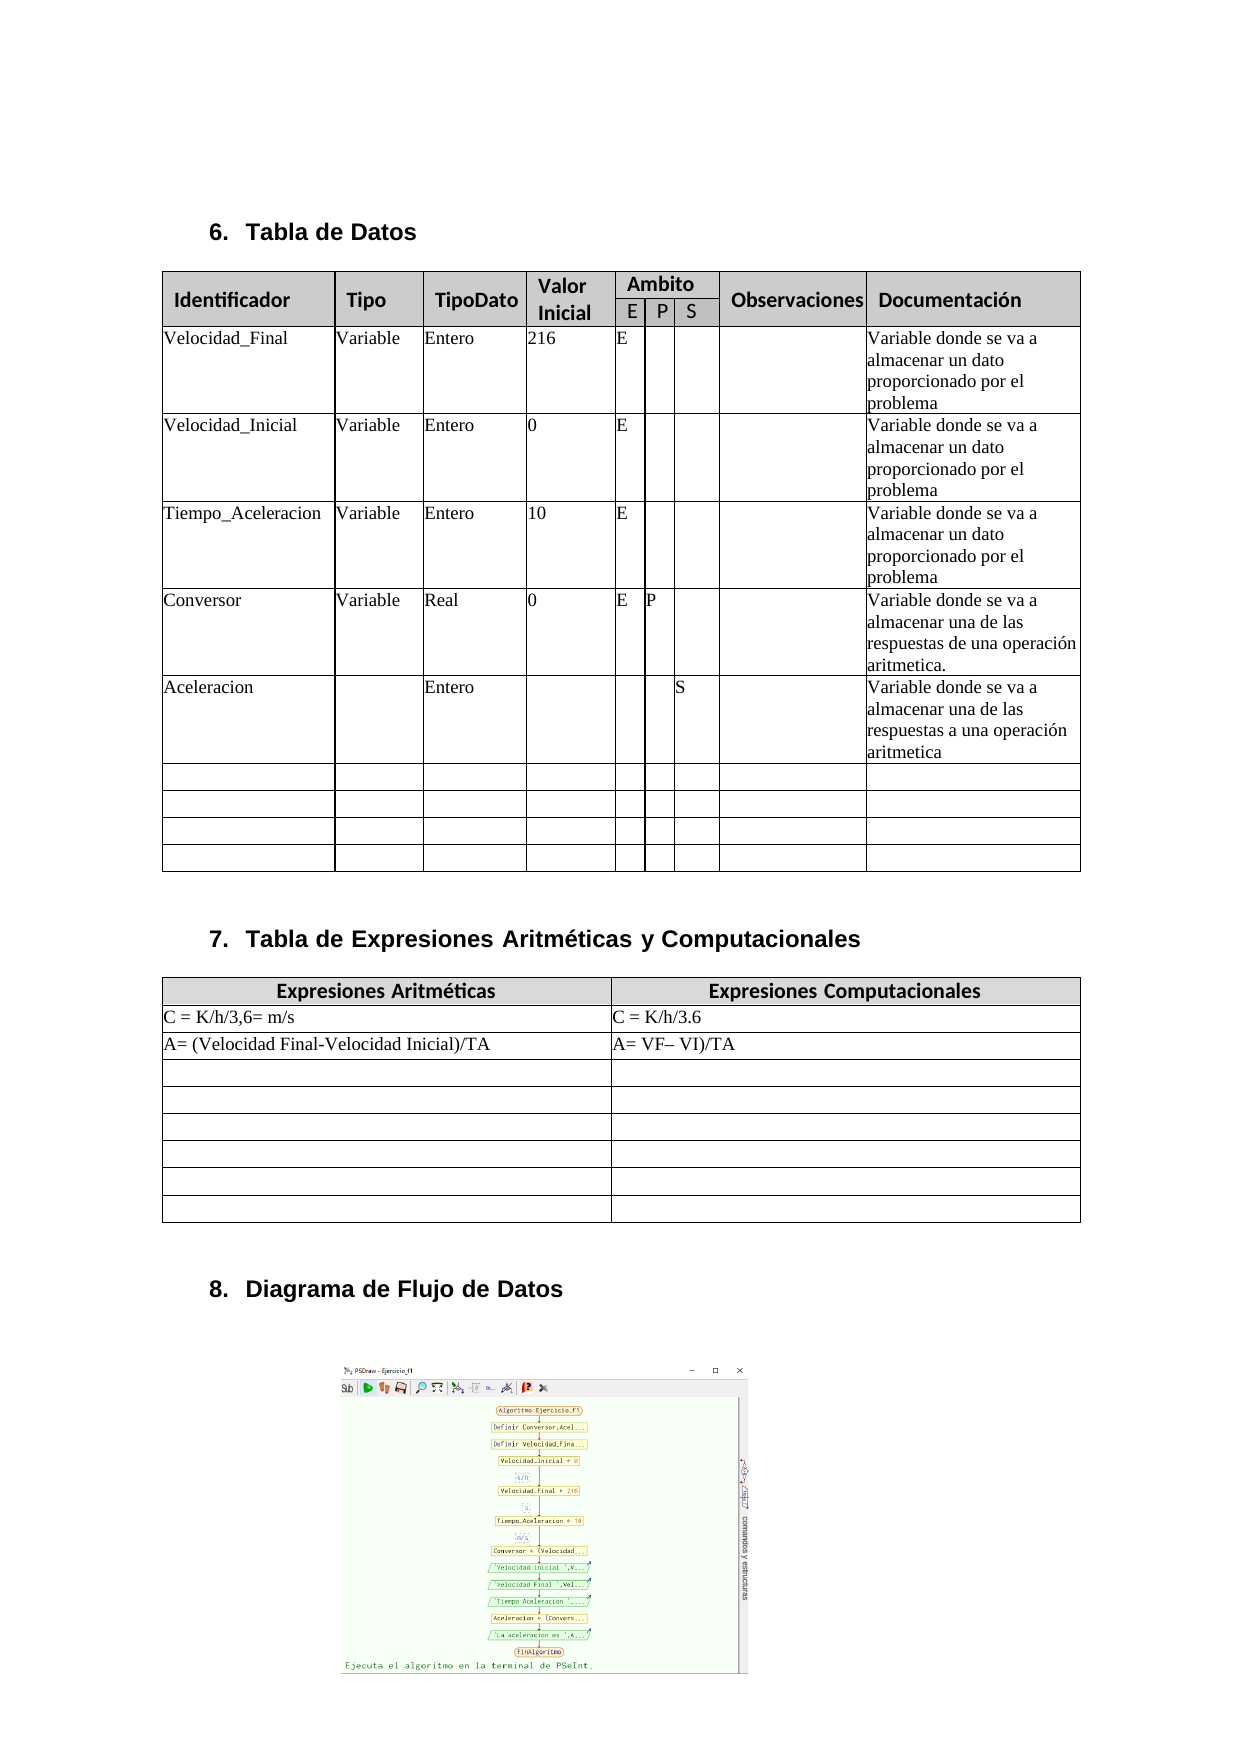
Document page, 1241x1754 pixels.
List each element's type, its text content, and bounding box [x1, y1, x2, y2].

table_cell S [675, 676, 719, 762]
table_cell [720, 818, 866, 844]
table_cell [720, 676, 866, 762]
table_cell [646, 414, 674, 501]
table_cell [616, 764, 644, 790]
table_cell [612, 1060, 1080, 1086]
table_cell [424, 764, 526, 790]
table_cell [646, 502, 674, 588]
table_cell [675, 791, 719, 817]
table_cell [675, 327, 719, 413]
table_cell [163, 818, 334, 844]
list Tabla de Datos [209, 218, 1234, 246]
table_header Identificador [163, 272, 334, 326]
table_cell [527, 676, 615, 762]
table_cell [336, 764, 423, 790]
table_cell Variable donde se va a almacenar un dato proporcionado por el problema [867, 502, 1080, 588]
table_cell [527, 791, 615, 817]
table_cell [424, 818, 526, 844]
table_header Observaciones [720, 272, 866, 326]
table_cell A= (Velocidad Final-Velocidad Inicial)/TA [163, 1033, 611, 1059]
table_cell [646, 327, 674, 413]
table_cell [646, 791, 674, 817]
table_cell [336, 818, 423, 844]
table_cell [163, 764, 334, 790]
picture [340, 1363, 749, 1674]
table_cell [720, 414, 866, 501]
table_cell [612, 1196, 1080, 1222]
table_cell [336, 845, 423, 871]
table_cell [616, 676, 644, 762]
table_cell [720, 764, 866, 790]
table_cell E [616, 414, 644, 501]
table_cell [163, 1196, 611, 1222]
table_cell Velocidad_Inicial [163, 414, 334, 501]
table_header Expresiones Computacionales [612, 978, 1080, 1004]
table_cell Real [424, 589, 526, 675]
table_cell [163, 791, 334, 817]
table_cell Variable donde se va a almacenar un dato proporcionado por el problema [867, 327, 1080, 413]
table_cell E [616, 299, 644, 326]
table_cell [720, 589, 866, 675]
table_cell [867, 845, 1080, 871]
table_cell [612, 1141, 1080, 1167]
table_cell Variable donde se va a almacenar una de las respuestas de una operación aritmetica. [867, 589, 1080, 675]
table_cell [675, 818, 719, 844]
table_cell [163, 1060, 611, 1086]
table_cell A= VF– VI)/TA [612, 1033, 1080, 1059]
table_cell [424, 845, 526, 871]
table_cell [675, 502, 719, 588]
table_cell [720, 502, 866, 588]
table_cell Variable [336, 589, 423, 675]
table_cell [675, 764, 719, 790]
table_cell P [646, 589, 674, 675]
table_cell Variable [336, 414, 423, 501]
table_cell [336, 791, 423, 817]
table_cell [675, 589, 719, 675]
table_cell [163, 1141, 611, 1167]
table_cell E [616, 327, 644, 413]
table_cell Tiempo_Aceleracion [163, 502, 334, 588]
table_cell Variable donde se va a almacenar una de las respuestas a una operación aritmetica [867, 676, 1080, 762]
table_cell Variable [336, 327, 423, 413]
table_cell [867, 818, 1080, 844]
table_cell 216 [527, 327, 615, 413]
table_cell C = K/h/3.6 [612, 1006, 1080, 1032]
table_cell [867, 791, 1080, 817]
table_cell [675, 845, 719, 871]
table_cell Entero [424, 414, 526, 501]
table_cell [527, 845, 615, 871]
table_cell [163, 845, 334, 871]
table_cell [612, 1087, 1080, 1113]
table_cell Aceleracion [163, 676, 334, 762]
table_cell Entero [424, 676, 526, 762]
table_cell Entero [424, 327, 526, 413]
table_cell [612, 1114, 1080, 1140]
table_cell [163, 1087, 611, 1113]
table_cell 10 [527, 502, 615, 588]
table_header Ambito [616, 272, 719, 298]
table_cell [424, 791, 526, 817]
table_cell [646, 845, 674, 871]
table_header TipoDato [424, 272, 526, 326]
table_cell Entero [424, 502, 526, 588]
table_header Documentación [867, 272, 1080, 326]
table_cell 0 [527, 589, 615, 675]
table_cell S [675, 299, 719, 326]
table_cell [867, 764, 1080, 790]
table_cell [527, 818, 615, 844]
table_cell [612, 1168, 1080, 1194]
table_cell [720, 327, 866, 413]
table_cell C = K/h/3,6= m/s [163, 1006, 611, 1032]
table_cell [646, 764, 674, 790]
table_header Expresiones Aritméticas [163, 978, 611, 1004]
table_cell [675, 414, 719, 501]
table_cell 0 [527, 414, 615, 501]
table_cell [163, 1114, 611, 1140]
table_cell Velocidad_Final [163, 327, 334, 413]
table_cell [720, 791, 866, 817]
table_header Valor Inicial [527, 272, 615, 326]
table_cell Conversor [163, 589, 334, 675]
list Diagrama de Flujo de Datos [209, 1275, 1234, 1303]
table_cell [336, 676, 423, 762]
table_cell [646, 818, 674, 844]
table_cell E [616, 589, 644, 675]
table_cell [616, 818, 644, 844]
list Tabla de Expresiones Aritméticas y Computacionales [209, 924, 1234, 952]
table_cell [616, 845, 644, 871]
table_cell Variable donde se va a almacenar un dato proporcionado por el problema [867, 414, 1080, 501]
table_cell [646, 676, 674, 762]
table_cell P [646, 299, 674, 326]
table_cell Variable [336, 502, 423, 588]
table_cell [720, 845, 866, 871]
table_cell E [616, 502, 644, 588]
table_cell [616, 791, 644, 817]
table_cell [527, 764, 615, 790]
table_header Tipo [336, 272, 423, 326]
table_cell [163, 1168, 611, 1194]
